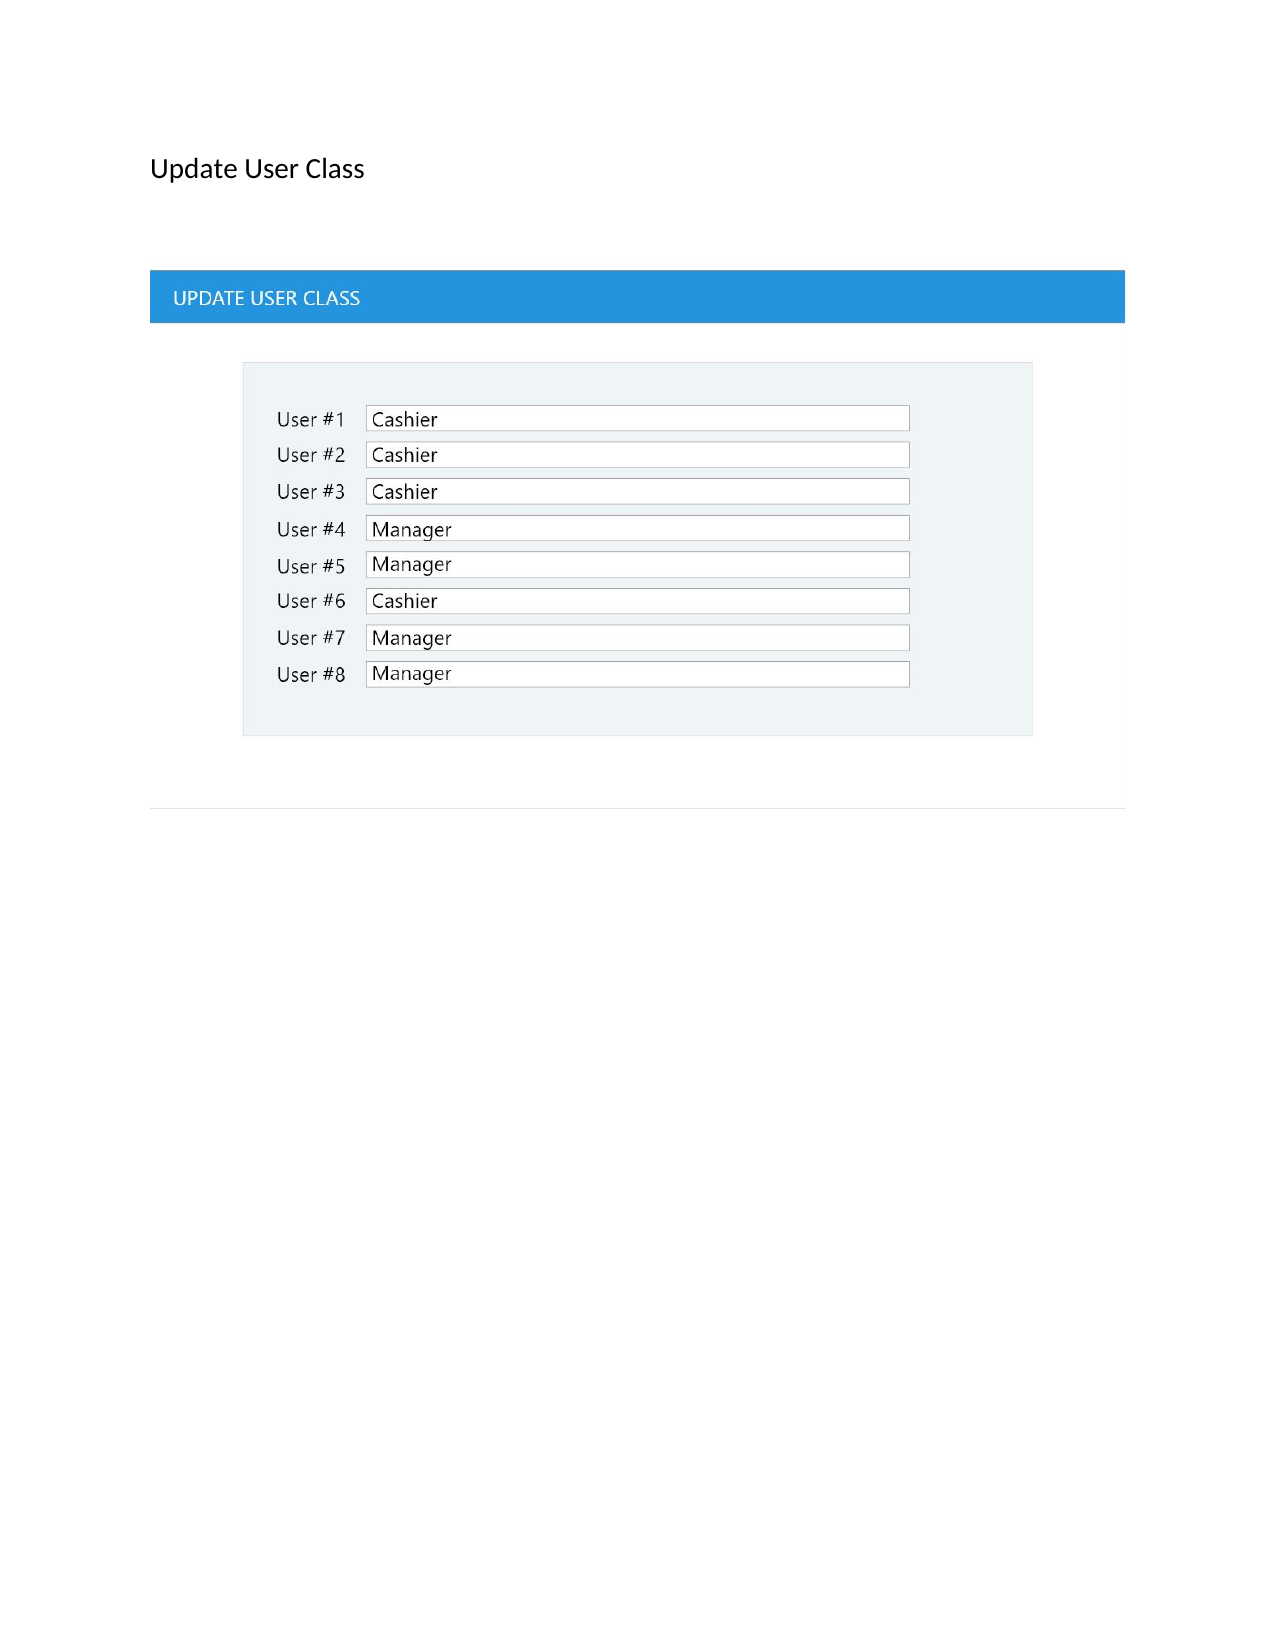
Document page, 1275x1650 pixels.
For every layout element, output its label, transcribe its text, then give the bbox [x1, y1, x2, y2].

text Update User Class [150, 150, 1125, 186]
picture [150, 260, 1125, 809]
